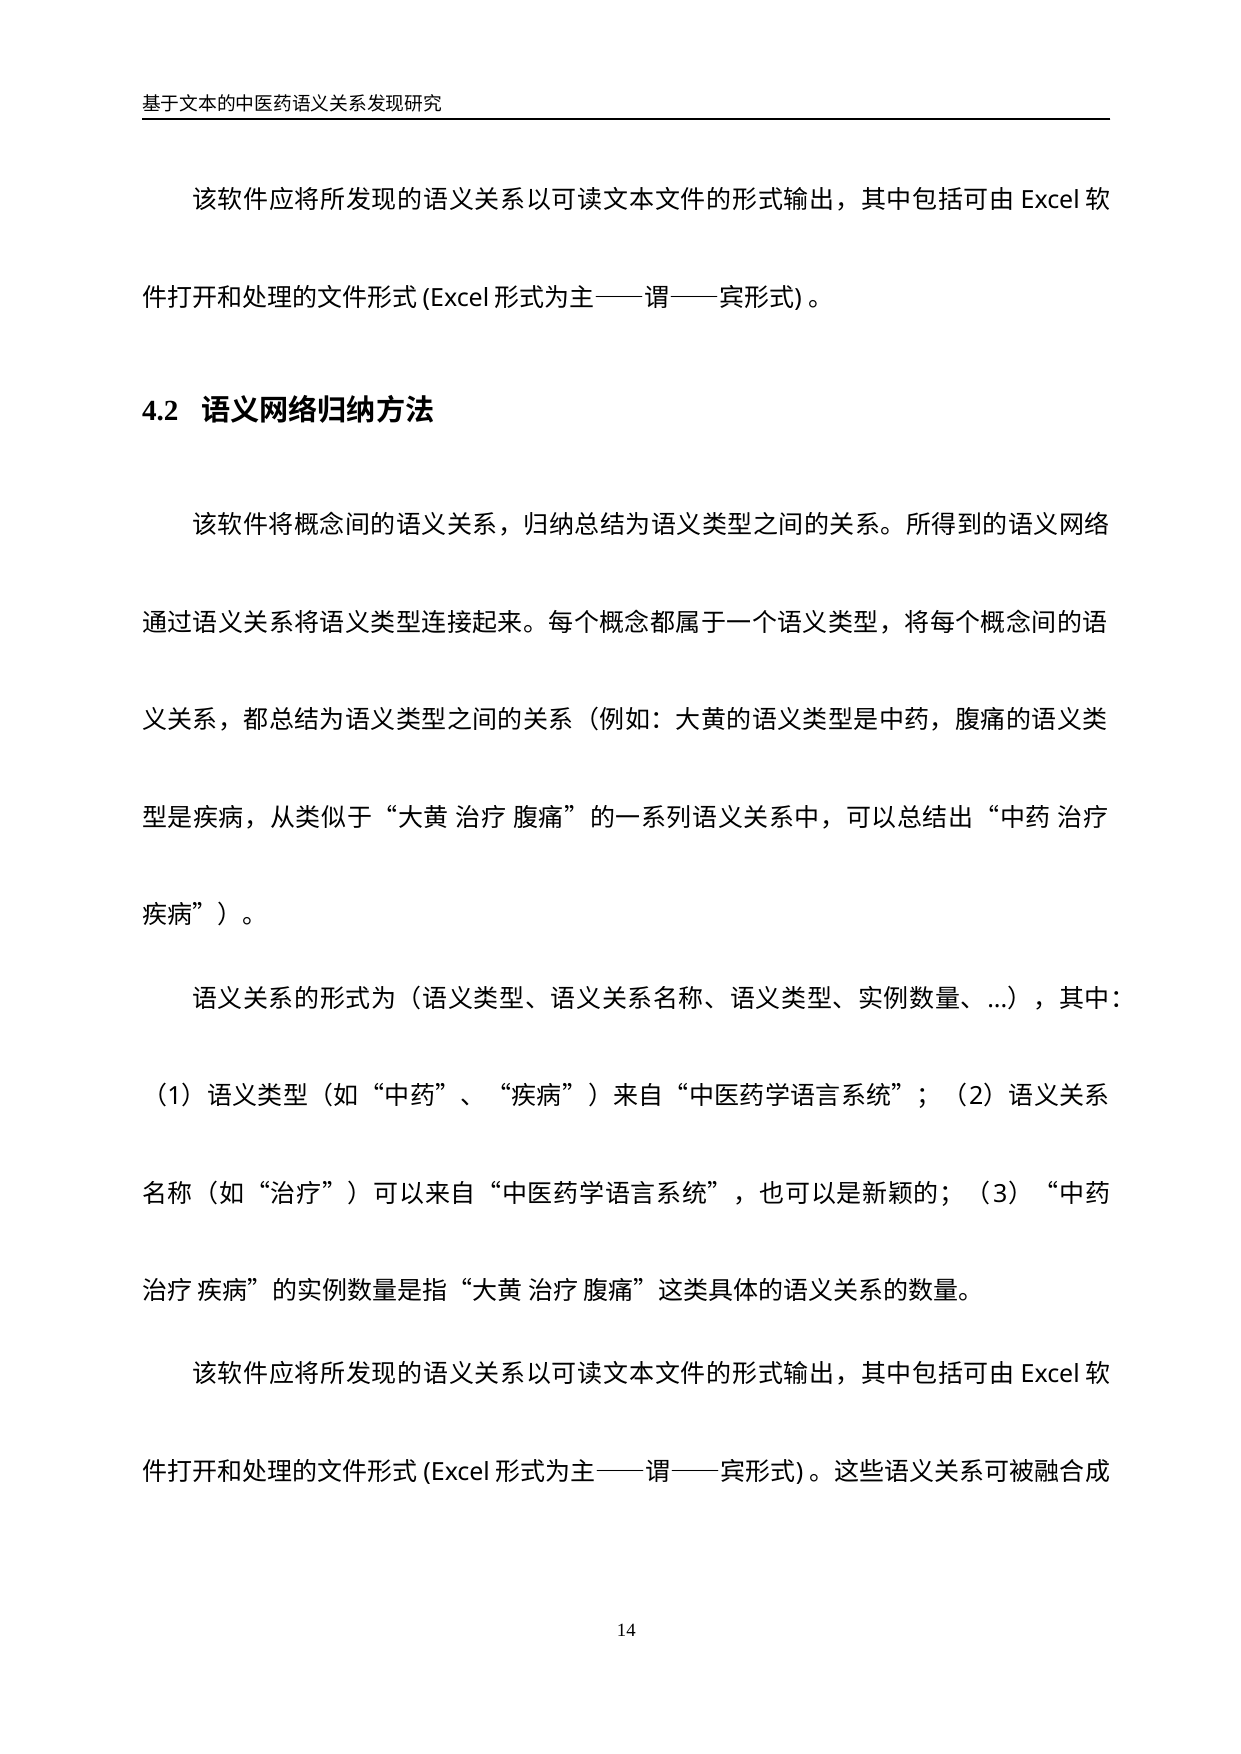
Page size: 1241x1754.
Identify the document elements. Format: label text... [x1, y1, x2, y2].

text 语义关系的形式为（语义类型、语义关系名称、语义类型、实例数量、...），其中：（1）语义类型（如“中药”、“疾病”）来自“中医药学语言系统”；（2）语义关系名称（如“治疗”）可以来自“中医药学语言系统”，也可以是新颖的；（3）“中药 治疗 疾病”的实例数量是指“大黄 治疗 腹痛”这类具体的语义关系的数量。 [142, 964, 1110, 1321]
subtitle 语义网络归纳方法 [142, 375, 1110, 440]
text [142, 1339, 1110, 1502]
text 该软件将概念间的语义关系，归纳总结为语义类型之间的关系。所得到的语义网络通过语义关系将语义类型连接起来。每个概念都属于一个语义类型，将每个概念间的语义关系，都总结为语义类型之间的关系（例如：大黄的语义类型是中药，腹痛的语义类型是疾病，从类似于“大黄 治疗 腹痛”的一系列语义关系中，可以总结出“中药 治疗 疾病”）。 [142, 491, 1110, 946]
text 该软件应将所发现的语义关系以可读文本文件的形式输出，其中包括可由Excel软件打开和处理的文件形式 (Excel形式为主——谓——宾形式) 。 [142, 165, 1110, 328]
